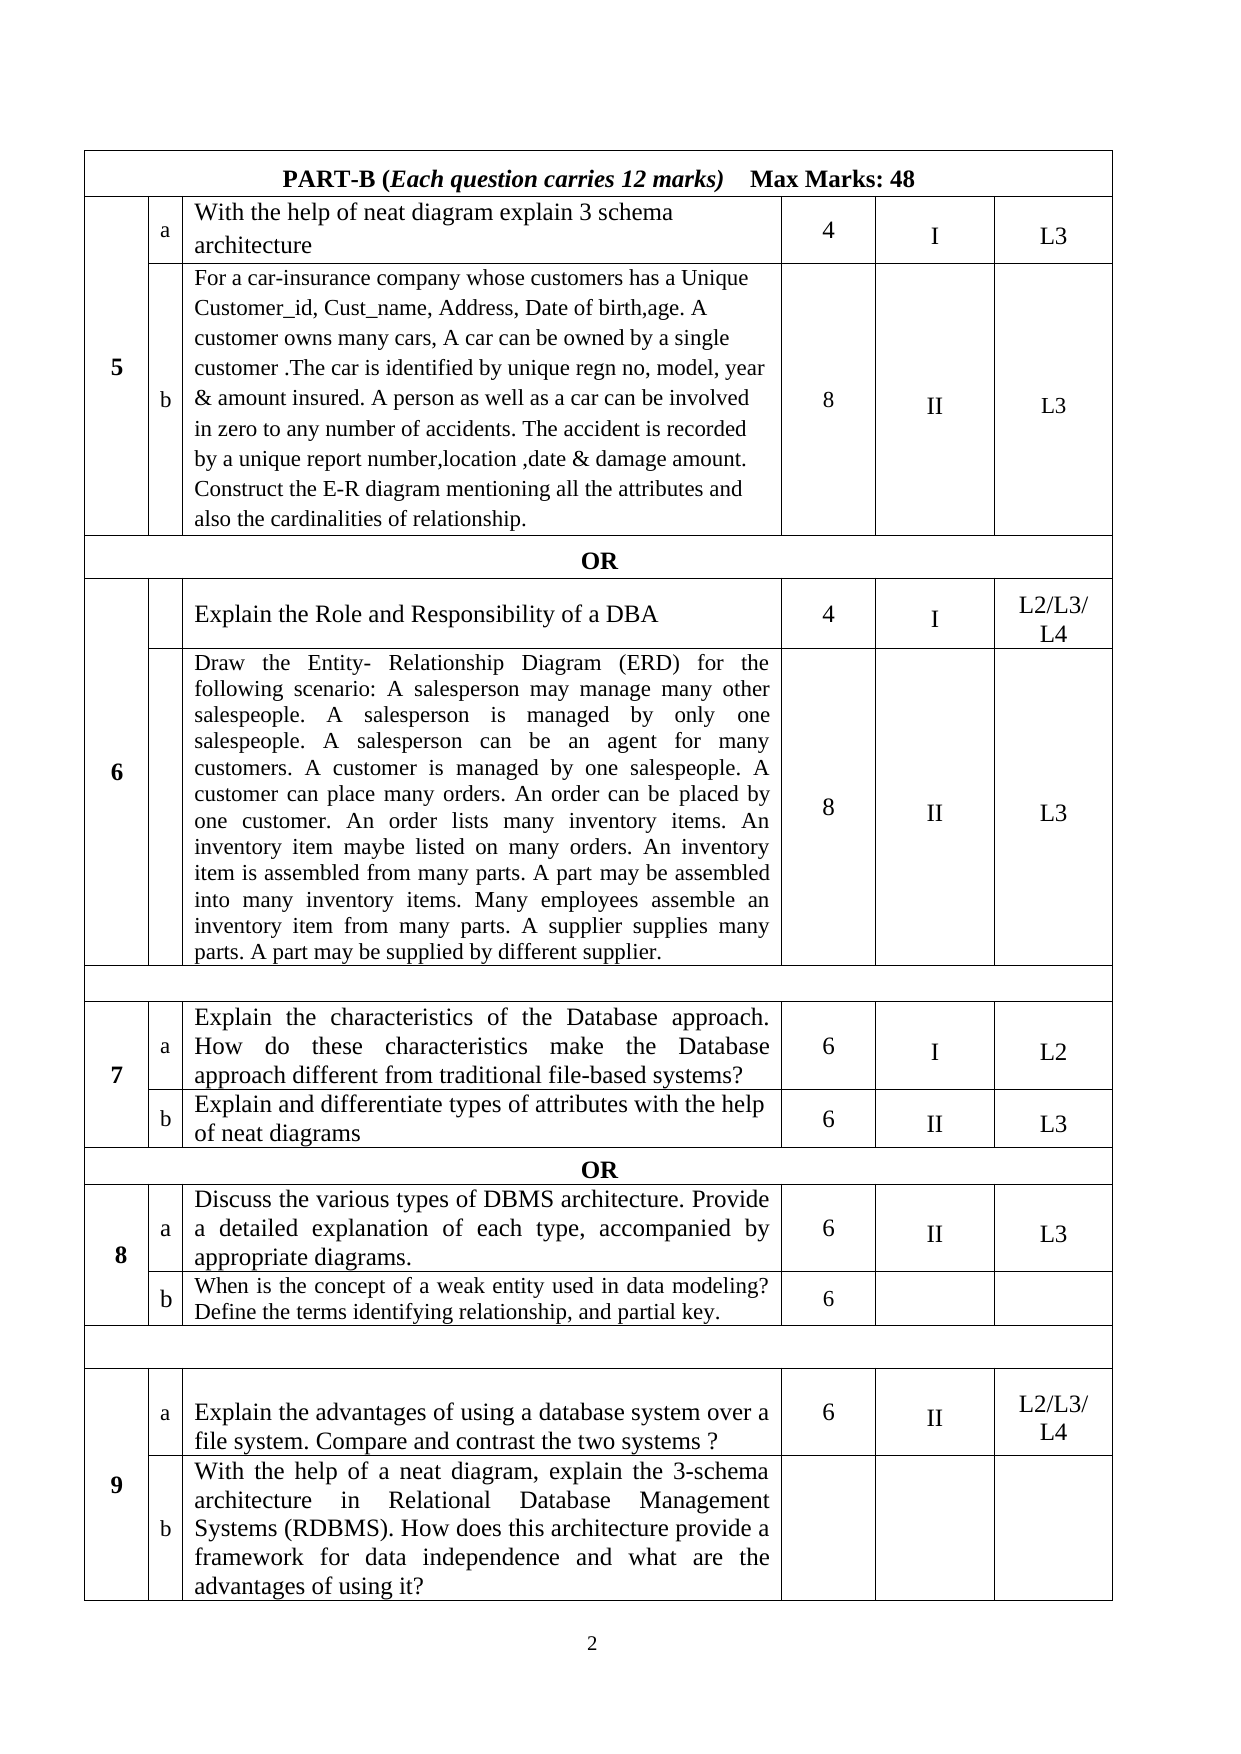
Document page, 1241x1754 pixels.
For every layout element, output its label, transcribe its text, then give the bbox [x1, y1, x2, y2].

table_cell When is the concept of a weak entity used in data modeling? Define the terms identifying relationship, and partial key. [183, 1272, 781, 1324]
table_cell [782, 1456, 875, 1600]
table_cell I [876, 579, 994, 647]
table_cell II [876, 1369, 994, 1455]
table_cell L3 [995, 197, 1112, 262]
table_cell b [149, 264, 182, 535]
table_cell OR [85, 1148, 1112, 1183]
table_cell 6 [782, 1002, 875, 1088]
table_cell 8 [782, 649, 875, 965]
table_cell [85, 1326, 1112, 1368]
table_cell Explain the advantages of using a database system over a file system. Compare and contrast the two systems ? [183, 1369, 781, 1455]
table_cell [995, 1272, 1112, 1324]
table_cell Draw the Entity- Relationship Diagram (ERD) for the following scenario: A salesperson may manage many other salespeople. A salesperson is managed by only one salespeople. A salesperson can be an agent for many customers. A customer is managed by one salespeople. A customer can place many orders. An order can be placed by one customer. An order lists many inventory items. An inventory item maybe listed on many orders. An inventory item is assembled from many parts. A part may be assembled into many inventory items. Many employees assemble an inventory item from many parts. A supplier supplies many parts. A part may be supplied by different supplier. [183, 649, 781, 965]
table_cell b [149, 1090, 182, 1147]
table_cell b [149, 1456, 182, 1600]
table_cell Discuss the various types of DBMS architecture. Provide a detailed explanation of each type, accompanied by appropriate diagrams. [183, 1185, 781, 1271]
table_cell 7 [85, 1002, 148, 1147]
table_cell L2/L3/L4 [995, 1369, 1112, 1455]
table_cell [876, 1272, 994, 1324]
table_cell II [876, 649, 994, 965]
table_cell 4 [782, 197, 875, 262]
table_cell L3 [995, 1090, 1112, 1147]
table_cell 8 [782, 264, 875, 535]
table_cell For a car-insurance company whose customers has a Unique Customer_id, Cust_name, Address, Date of birth,age. A customer owns many cars, A car can be owned by a single customer .The car is identified by unique regn no, model, year & amount insured. A person as well as a car can be involved in zero to any number of accidents. The accident is recorded by a unique report number,location ,date & damage amount. Construct the E-R diagram mentioning all the attributes and also the cardinalities of relationship. [183, 264, 781, 535]
table_cell Explain the Role and Responsibility of a DBA [183, 579, 781, 647]
table_cell b [149, 1272, 182, 1324]
table_cell 4 [782, 579, 875, 647]
table_cell L2/L3/L4 [995, 579, 1112, 647]
table_cell 6 [85, 579, 148, 965]
table_cell Explain the characteristics of the Database approach. How do these characteristics make the Database approach different from traditional file-based systems? [183, 1002, 781, 1088]
table_cell 6 [782, 1369, 875, 1455]
table_cell I [876, 197, 994, 262]
table_cell 8 [85, 1185, 148, 1324]
table_cell I [876, 1002, 994, 1088]
table_cell [995, 1456, 1112, 1600]
table_cell [149, 649, 182, 965]
table_cell L2 [995, 1002, 1112, 1088]
table_cell a [149, 197, 182, 262]
table_cell II [876, 1185, 994, 1271]
table_cell L3 [995, 1185, 1112, 1271]
table_cell Explain and differentiate types of attributes with the help of neat diagrams [183, 1090, 781, 1147]
table_cell a [149, 1369, 182, 1455]
table_cell 6 [782, 1185, 875, 1271]
table_cell With the help of neat diagram explain 3 schema architecture [183, 197, 781, 262]
table_cell L3 [995, 264, 1112, 535]
table_cell II [876, 1090, 994, 1147]
table_cell [876, 1456, 994, 1600]
table_cell 9 [85, 1369, 148, 1600]
table_cell L3 [995, 649, 1112, 965]
table_header PART-B (Each question carries 12 marks) Max Marks: 48 [85, 151, 1112, 196]
table_cell 5 [85, 197, 148, 535]
table_cell OR [85, 536, 1112, 578]
table_cell 6 [782, 1090, 875, 1147]
table_cell [149, 579, 182, 647]
table_cell With the help of a neat diagram, explain the 3-schema architecture in Relational Database Management Systems (RDBMS). How does this architecture provide a framework for data independence and what are the advantages of using it? [183, 1456, 781, 1600]
table_cell [85, 966, 1112, 1001]
table_cell 6 [782, 1272, 875, 1324]
table_cell a [149, 1002, 182, 1088]
table_cell a [149, 1185, 182, 1271]
table_cell II [876, 264, 994, 535]
